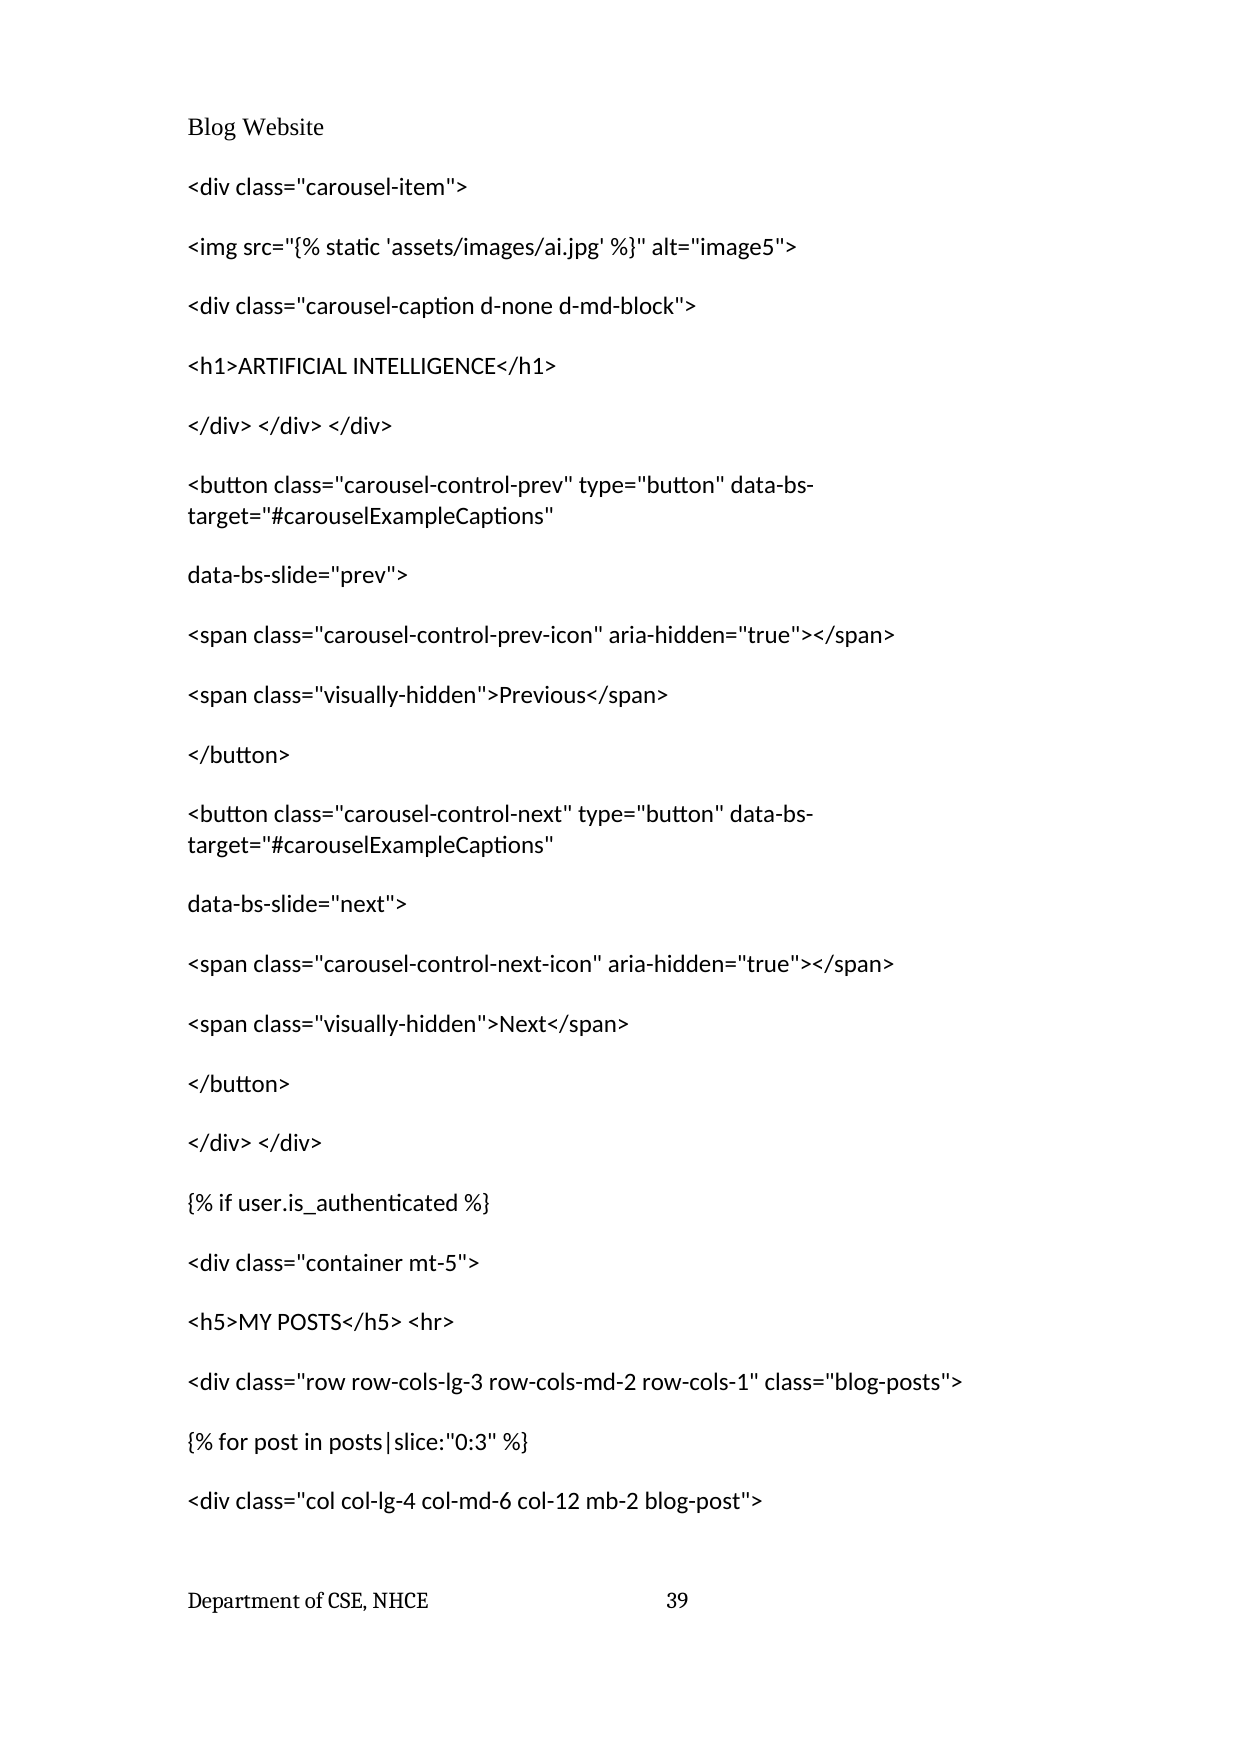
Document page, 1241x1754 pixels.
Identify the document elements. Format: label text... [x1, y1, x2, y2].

text data-bs-slide="next"> [187, 889, 1090, 919]
text <div class="container mt-5"> [187, 1247, 1090, 1277]
text <div class="row row-cols-lg-3 row-cols-md-2 row-cols-1" class="blog-posts"> [187, 1366, 1090, 1397]
text <h5>MY POSTS</h5> <hr> [187, 1306, 1090, 1337]
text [187, 290, 1090, 321]
text <span class="visually-hidden">Next</span> [187, 1008, 1090, 1038]
text </div> </div> [187, 1127, 1090, 1158]
text <h1>ARTIFICIAL INTELLIGENCE</h1> [187, 350, 1090, 381]
text data-bs-slide="prev"> [187, 560, 1090, 590]
text <button class="carousel-control-next" type="button" data-bs-target="#carouselExampleCaptions" [187, 798, 1090, 859]
text </div> </div> </div> [187, 410, 1090, 440]
text {% for post in posts|slice:"0:3" %} [187, 1426, 1090, 1456]
text <span class="carousel-control-prev-icon" aria-hidden="true"></span> [187, 619, 1090, 650]
text {% if user.is_authenticated %} [187, 1187, 1090, 1218]
text <span class="carousel-control-next-icon" aria-hidden="true"></span> [187, 948, 1090, 979]
text <div class="carousel-item"> [187, 171, 1090, 202]
text <img src="{% static 'assets/images/ai.jpg' %}" alt="image5"> [187, 231, 1090, 261]
text <div class="col col-lg-4 col-md-6 col-12 mb-2 blog-post"> [187, 1486, 1090, 1516]
text </button> [187, 739, 1090, 769]
text <button class="carousel-control-prev" type="button" data-bs-target="#carouselExampleCaptions" [187, 469, 1090, 531]
text <span class="visually-hidden">Previous</span> [187, 679, 1090, 709]
text </button> [187, 1068, 1090, 1098]
